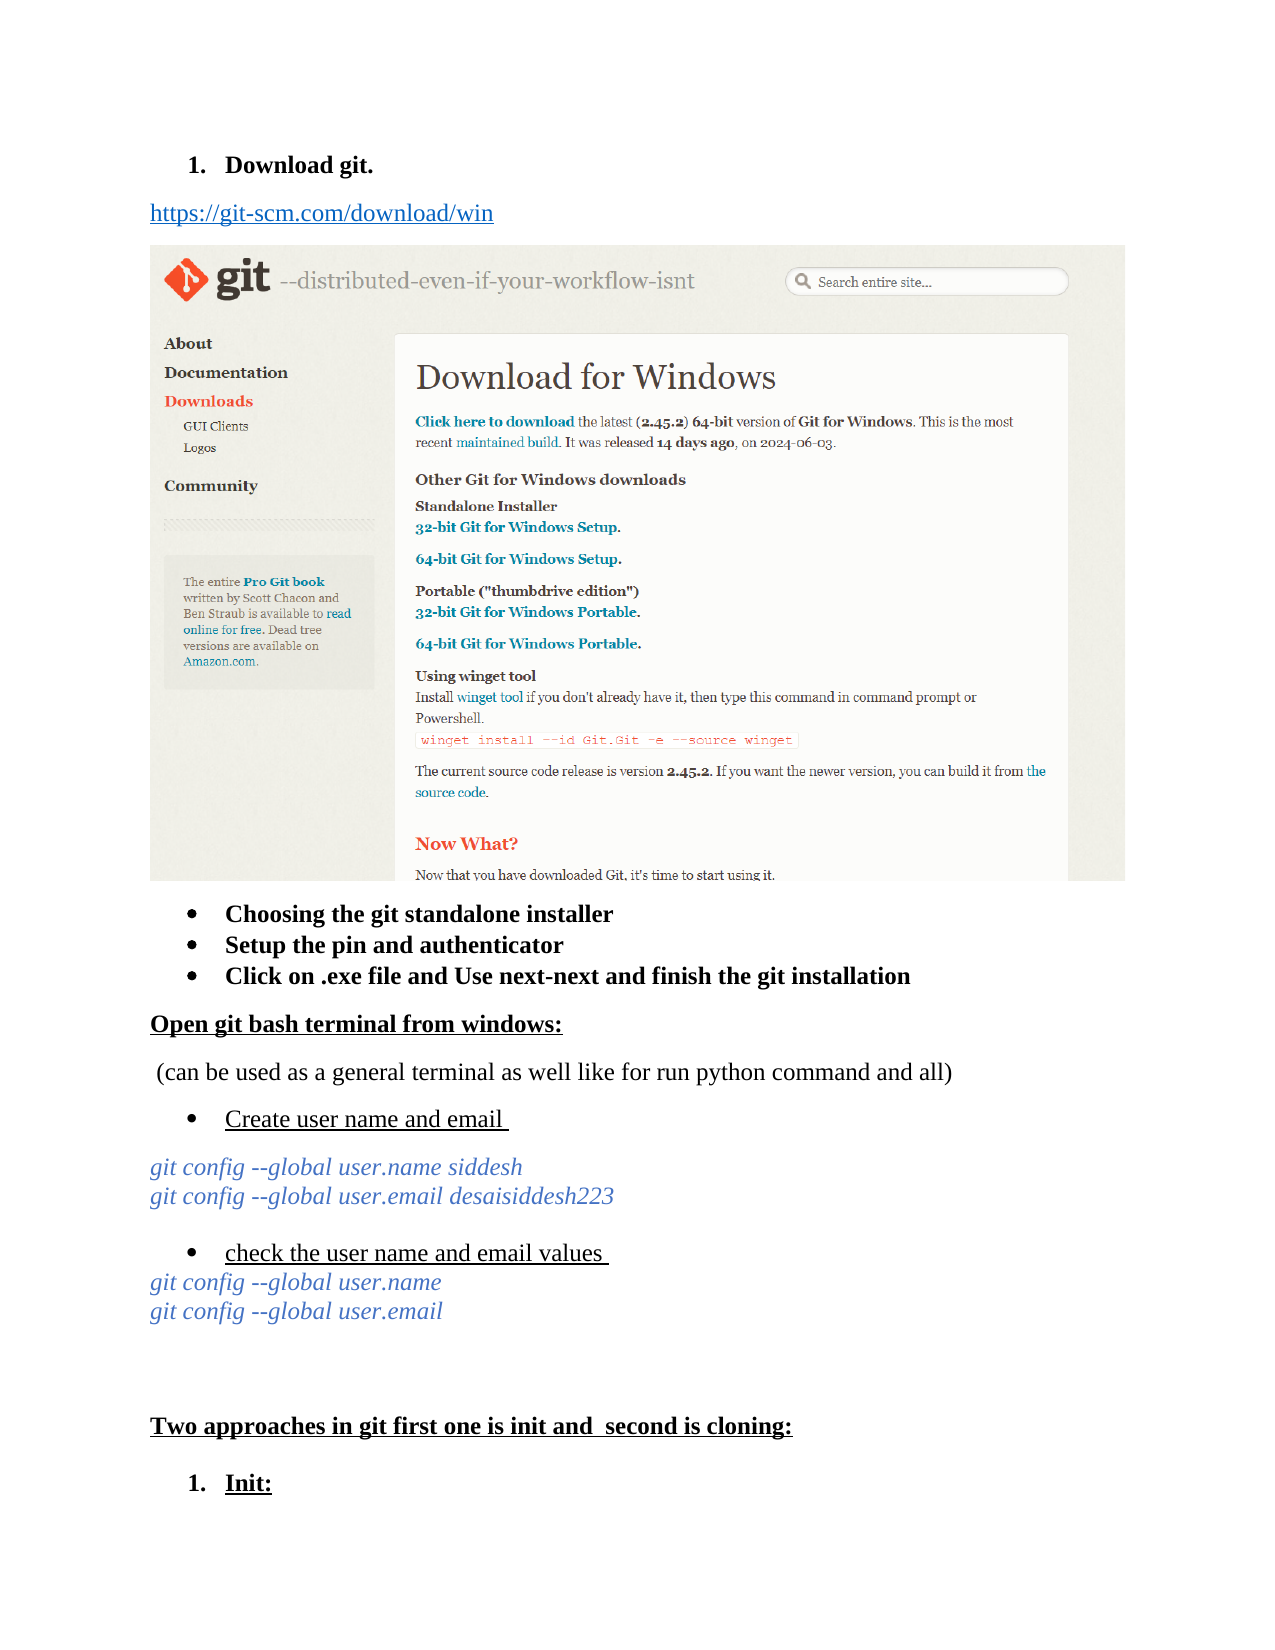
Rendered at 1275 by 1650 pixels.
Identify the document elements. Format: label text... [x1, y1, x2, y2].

list Setup the pin and authenticator [187, 930, 1125, 959]
text Two approaches in git first one is init and second is cloning: [150, 1411, 1125, 1439]
text git config --global user.name [150, 1267, 1125, 1296]
picture [150, 245, 1125, 881]
list Download git. [187, 150, 1125, 179]
list check the user name and email values [187, 1238, 1125, 1267]
list Choosing the git standalone installer [187, 899, 1125, 928]
text https://git-scm.com/download/win [150, 198, 1125, 226]
text git config --global user.name siddesh [150, 1152, 1125, 1181]
list Init: [187, 1468, 1125, 1497]
list Click on .exe file and Use next-next and finish the git installation [187, 961, 1125, 990]
text (can be used as a general terminal as well like for run python command and all) [150, 1057, 1125, 1085]
text Open git bash terminal from windows: [150, 1009, 1125, 1038]
text git config --global user.email desaisiddesh223 [150, 1181, 1125, 1209]
list Create user name and email [187, 1104, 1125, 1133]
text git config --global user.email [150, 1296, 1125, 1324]
